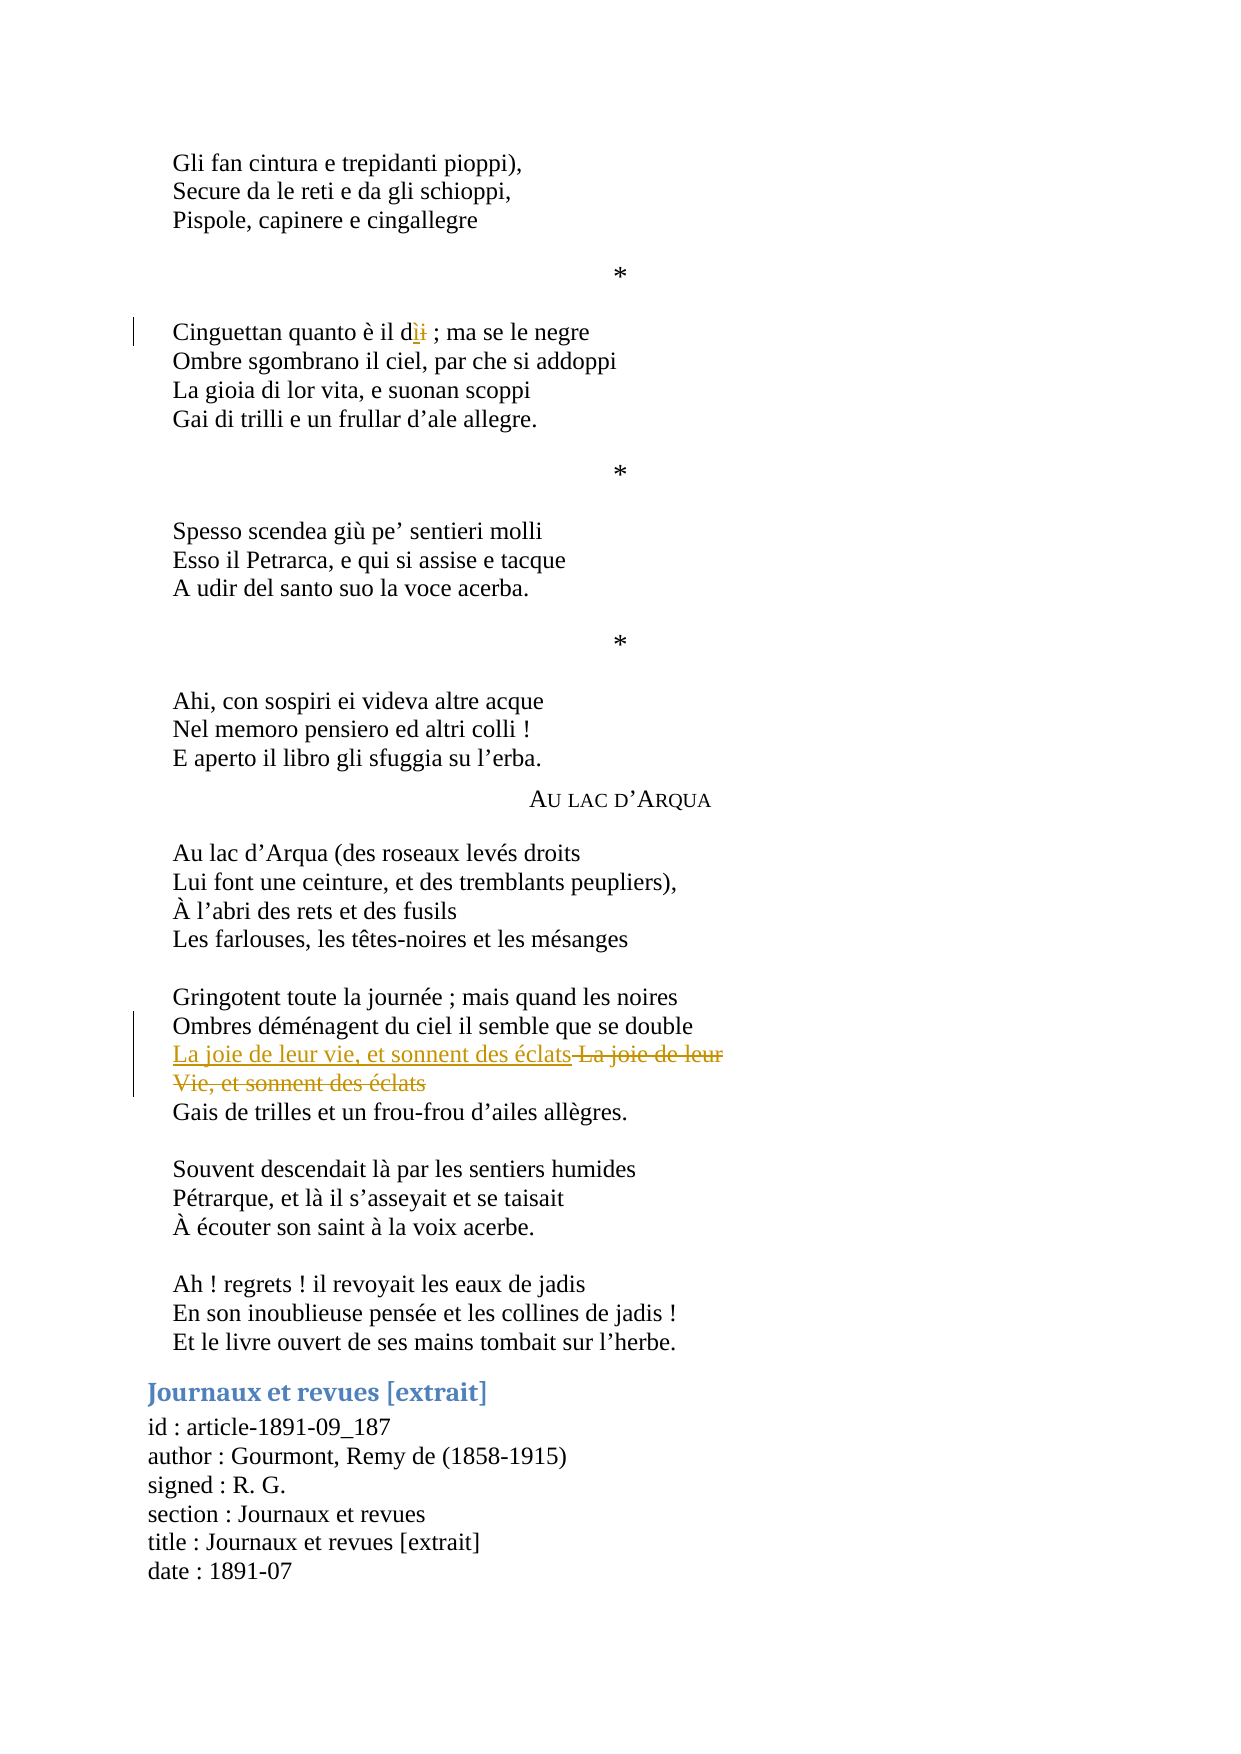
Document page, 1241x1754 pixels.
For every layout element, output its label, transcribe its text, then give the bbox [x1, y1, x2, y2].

text author : Gourmont, Remy de (1858-1915) [148, 1441, 1093, 1470]
text Ahi, con sospiri ei videva altre acque [172, 686, 1093, 714]
text Au lac d’Arqua [148, 784, 1093, 813]
text title : Journaux et revues [extrait] [148, 1527, 1093, 1556]
text signed : R. G. [148, 1470, 1093, 1499]
text Esso il Petrarca, e qui si assise e tacque [172, 545, 1093, 573]
text Gli fan cintura e trepidanti pioppi), [172, 148, 1093, 176]
text Ombres déménagent du ciel il semble que se double [172, 1011, 1093, 1039]
text À écouter son saint à la voix acerbe. [172, 1212, 1093, 1241]
text * [148, 457, 1093, 491]
text id : article-1891-09_187 [148, 1412, 1093, 1441]
text Gai di trilli e un frullar d’ale allegre. [172, 404, 1093, 432]
text Les farlouses, les têtes-noires et les mésanges [172, 924, 1093, 953]
text Souvent descendait là par les sentiers humides [172, 1154, 1093, 1183]
text * [148, 259, 1093, 292]
text date : 1891-07 [148, 1556, 1093, 1585]
text E aperto il libro gli sfuggia su l’erba. [172, 743, 1093, 772]
text Pétrarque, et là il s’asseyait et se taisait [172, 1183, 1093, 1212]
text Gais de trilles et un frou-frou d’ailes allègres. [172, 1097, 1093, 1126]
text Cinguettan quanto è il d ; ma se le negre [172, 317, 1093, 346]
text A udir del santo suo la voce acerba. [172, 573, 1093, 602]
text Spesso scendea giù pe’ sentieri molli [172, 516, 1093, 545]
text section : Journaux et revues [148, 1499, 1093, 1527]
text Nel memoro pensiero ed altri colli ! [172, 714, 1093, 743]
text Ombre sgombrano il ciel, par che si addoppi [172, 346, 1093, 375]
text Lui font une ceinture, et des tremblants peupliers), [172, 867, 1093, 896]
text Au lac d’Arqua (des roseaux levés droits [172, 838, 1093, 867]
text Et le livre ouvert de ses mains tombait sur l’herbe. [172, 1327, 1093, 1356]
text Gringotent toute la journée ; mais quand les noires [172, 982, 1093, 1011]
text * [148, 627, 1093, 661]
subtitle Journaux et revues [extrait] [148, 1377, 1093, 1408]
text En son inoublieuse pensée et les collines de jadis ! [172, 1298, 1093, 1327]
text À l’abri des rets et des fusils [172, 896, 1093, 924]
text Pispole, capinere e cingallegre [172, 205, 1093, 234]
text Secure da le reti e da gli schioppi, [172, 176, 1093, 205]
text Ah ! regrets ! il revoyait les eaux de jadis [172, 1269, 1093, 1298]
text La gioia di lor vita, e suonan scoppi [172, 375, 1093, 404]
